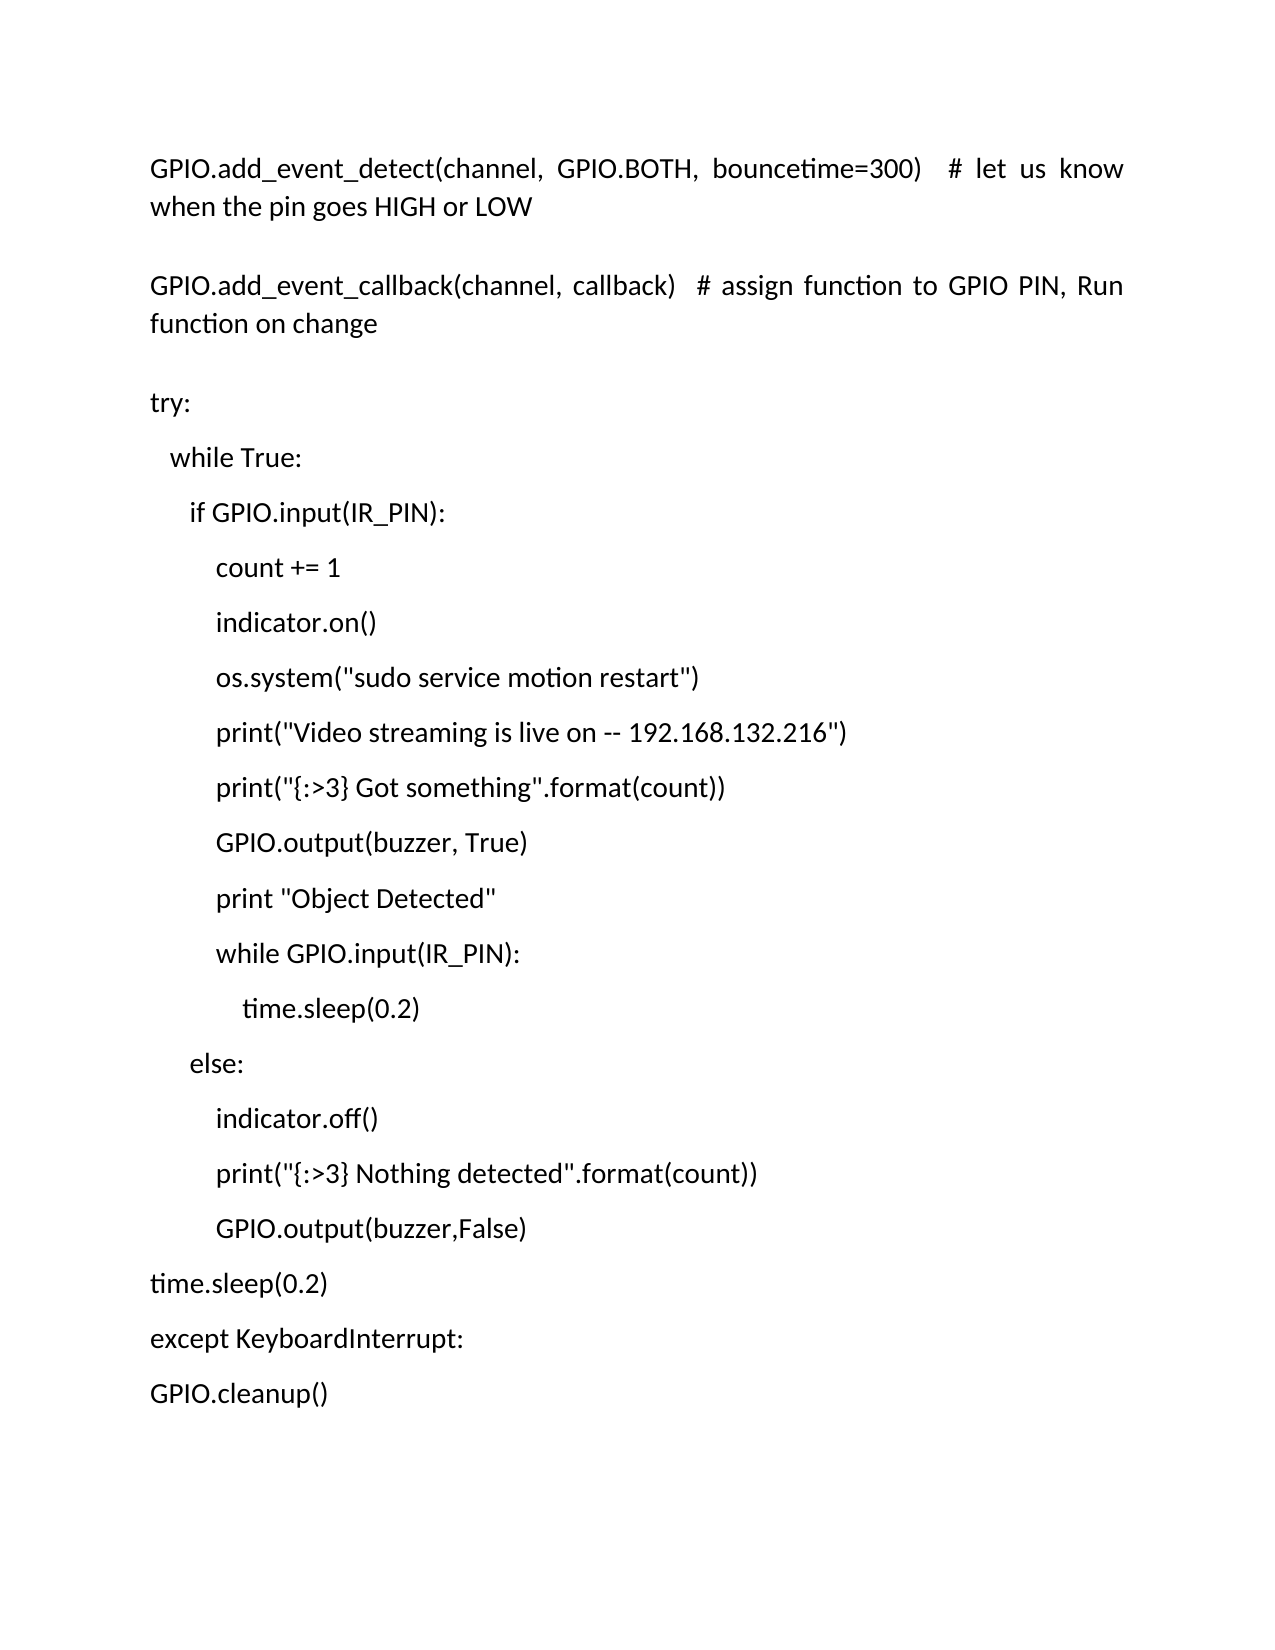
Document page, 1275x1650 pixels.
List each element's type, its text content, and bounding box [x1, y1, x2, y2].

text indicator.on() [150, 604, 1125, 640]
text while True: [150, 439, 1125, 474]
text GPIO.output(buzzer,False) [150, 1210, 1125, 1246]
text print("{:>3} Nothing detected".format(count)) [150, 1155, 1125, 1191]
text print("Video streaming is live on -- 192.168.132.216") [150, 714, 1125, 750]
text GPIO.cleanup() [150, 1376, 1125, 1411]
text GPIO.output(buzzer, True) [150, 824, 1125, 860]
text print "Object Detected" [150, 880, 1125, 915]
text indicator.off() [150, 1100, 1125, 1136]
text time.sleep(0.2) [150, 990, 1125, 1026]
text os.system("sudo service motion restart") [150, 659, 1125, 695]
text print("{:>3} Got something".format(count)) [150, 769, 1125, 805]
text count += 1 [150, 549, 1125, 585]
text GPIO.add_event_detect(channel, GPIO.BOTH, bouncetime=300) # let us know when the pin goes HIGH or LOW [150, 150, 1125, 224]
text time.sleep(0.2) [150, 1265, 1125, 1301]
text else: [150, 1045, 1125, 1081]
text try: [150, 384, 1125, 419]
text while GPIO.input(IR_PIN): [150, 935, 1125, 970]
text except KeyboardInterrupt: [150, 1321, 1125, 1356]
text if GPIO.input(IR_PIN): [150, 494, 1125, 529]
text GPIO.add_event_callback(channel, callback) # assign function to GPIO PIN, Run function on change [150, 267, 1125, 341]
